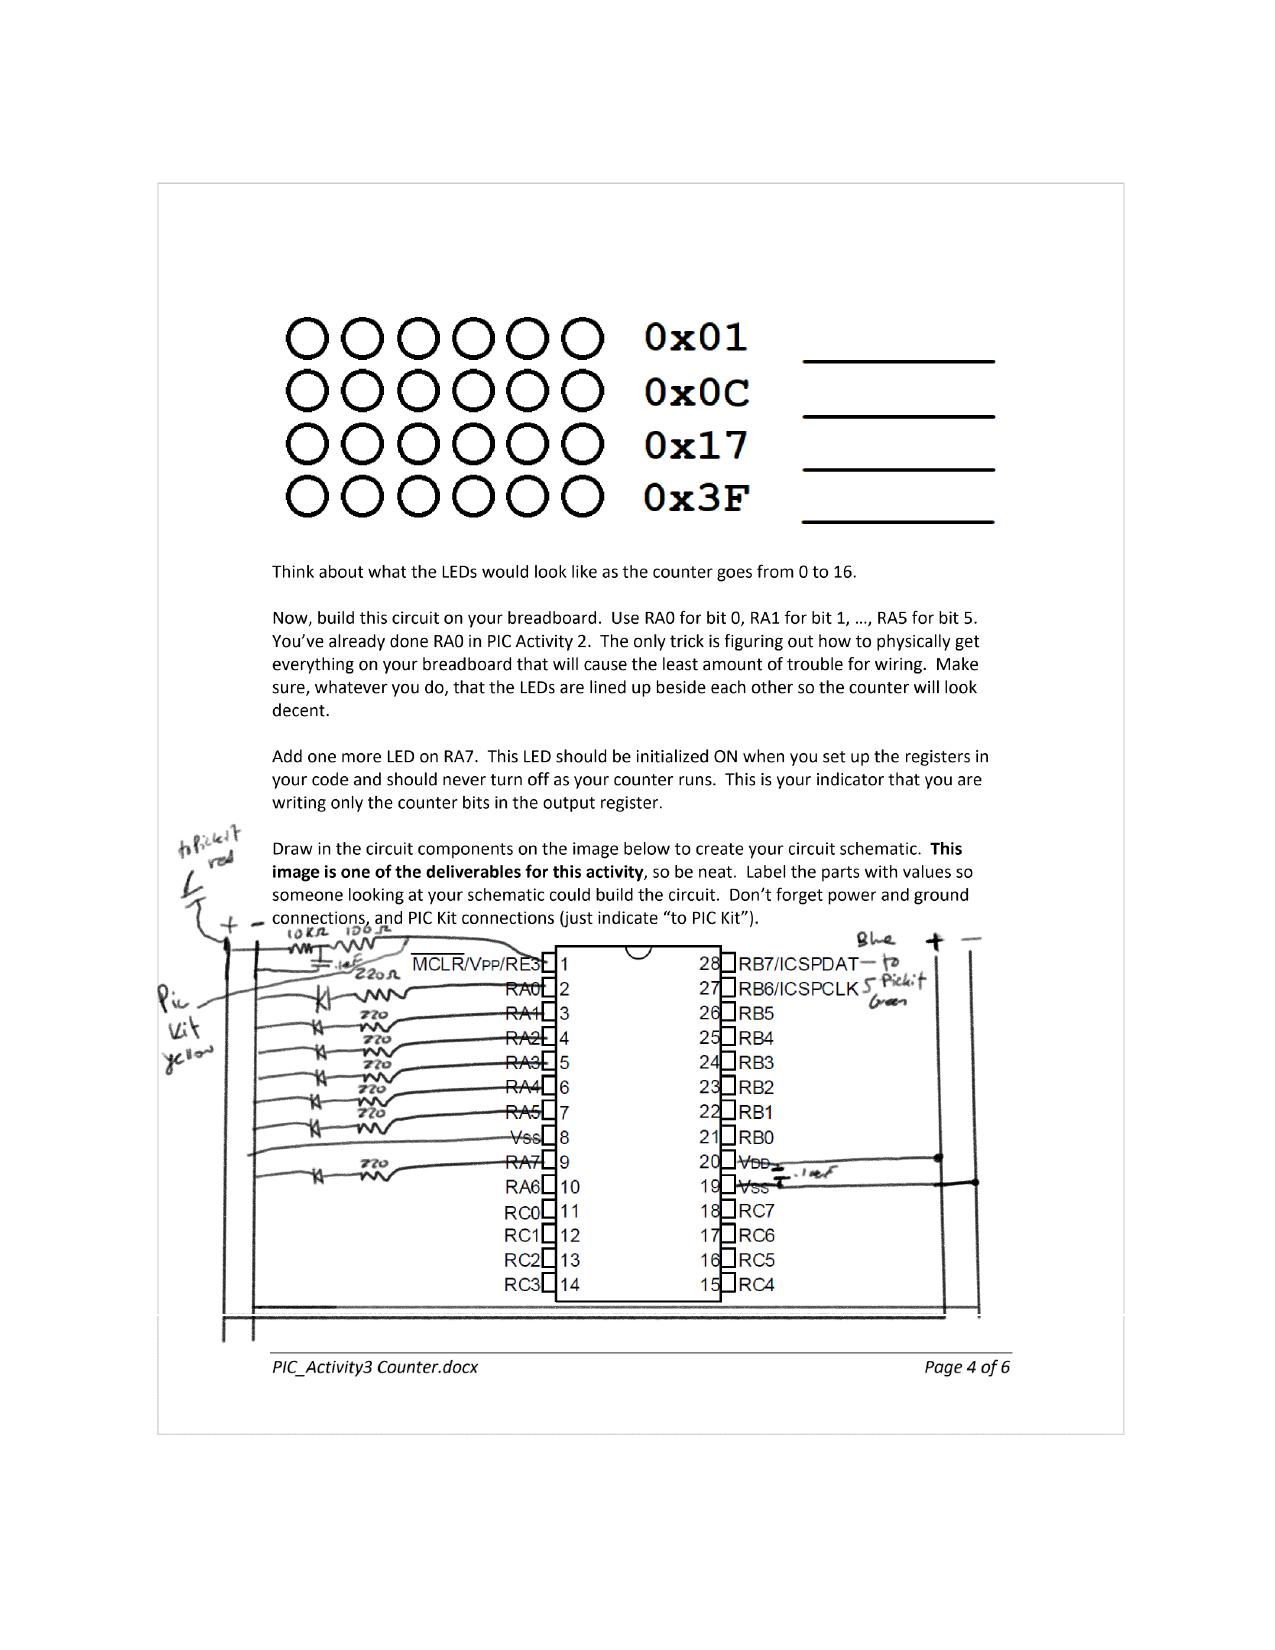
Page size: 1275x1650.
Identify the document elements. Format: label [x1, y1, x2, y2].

picture [150, 180, 1125, 1314]
picture [150, 1316, 1125, 1437]
